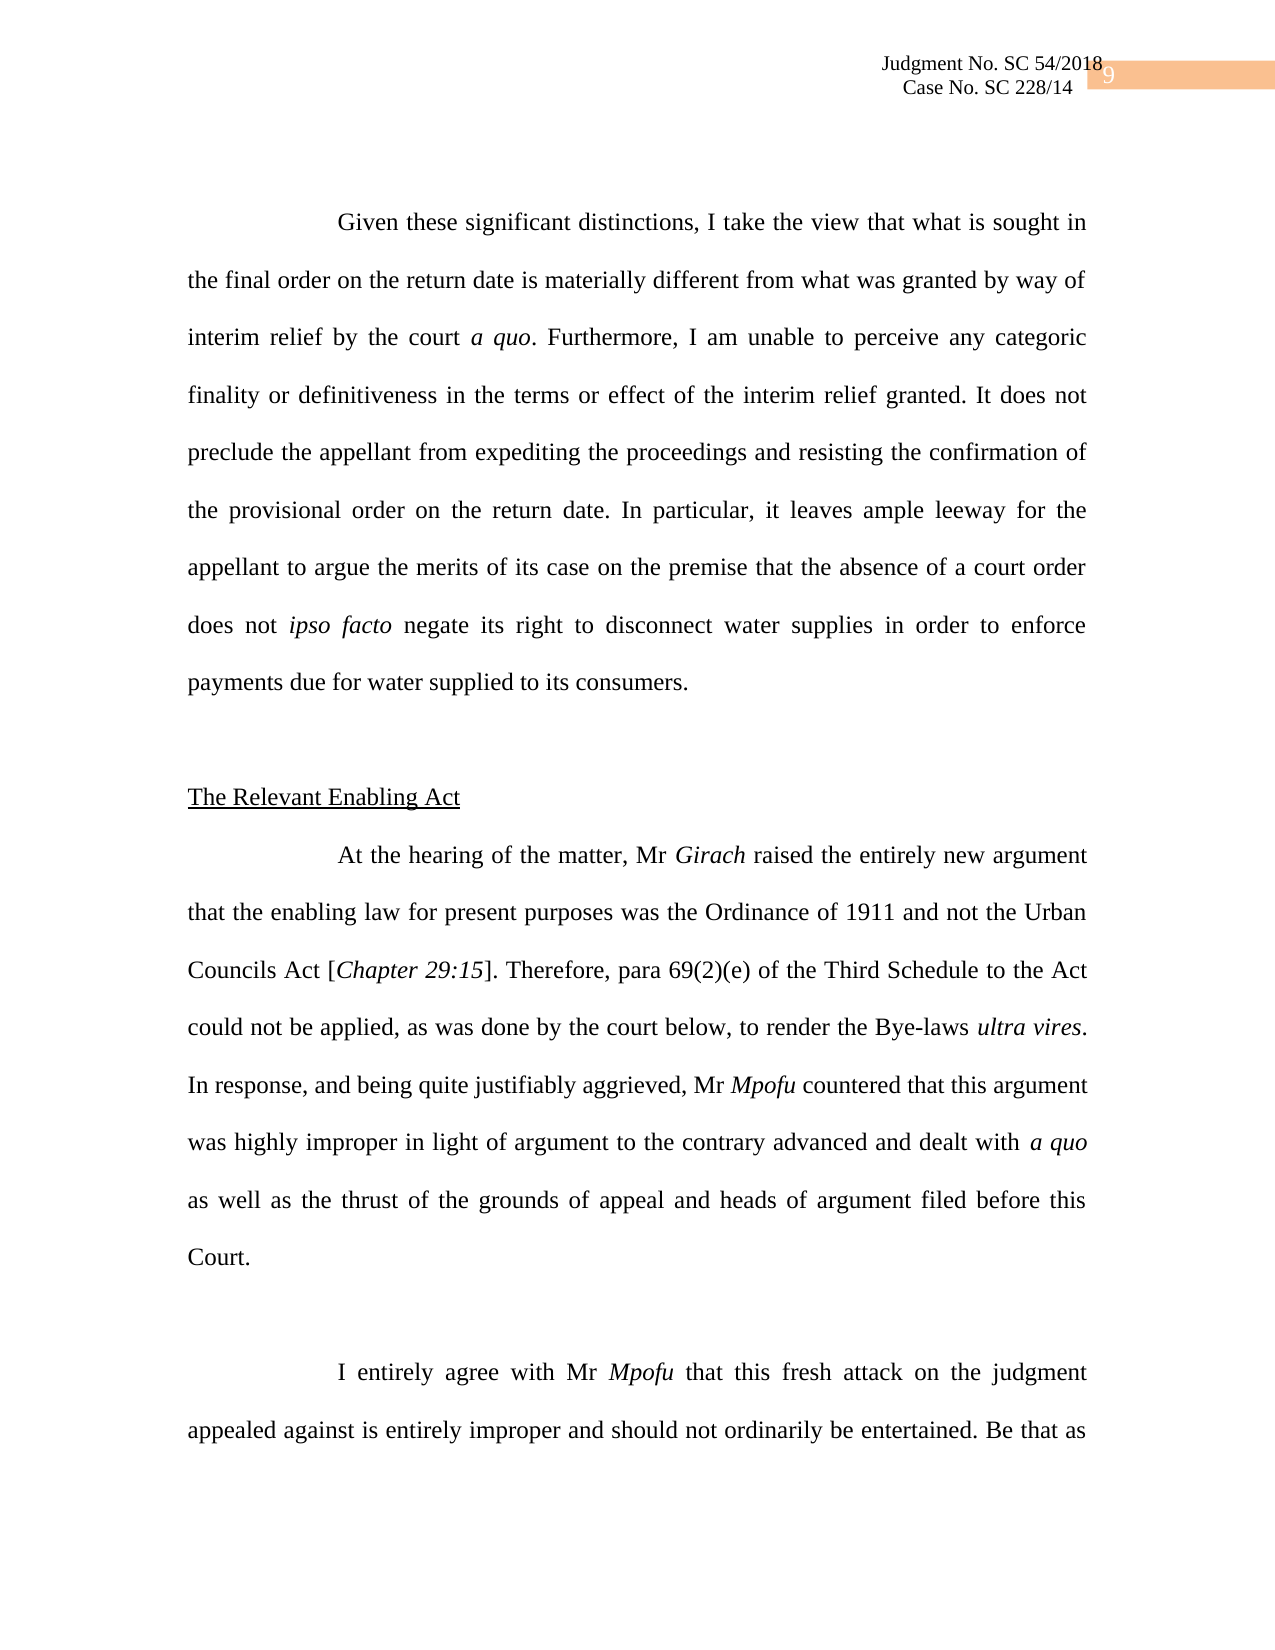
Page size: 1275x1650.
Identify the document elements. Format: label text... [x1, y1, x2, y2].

text Given these significant distinctions, I take the view that what is sought in the final order on the return date is materially different from what was granted by way of interim relief by the court a quo. Furthermore, I am unable to perceive any categoric finality or definitiveness in the terms or effect of the interim relief granted. It does not preclude the appellant from expediting the proceedings and resisting the confirmation of the provisional order on the return date. In particular, it leaves ample leeway for the appellant to argue the merits of its case on the premise that the absence of a court order does not ipso facto negate its right to disconnect water supplies in order to enforce payments due for water supplied to its consumers. [187, 207, 1087, 696]
text The Relevant Enabling Act [187, 782, 1087, 811]
text At the hearing of the matter, Mr Girach raised the entirely new argument that the enabling law for present purposes was the Ordinance of 1911 and not the Urban Councils Act [Chapter 29:15]. Therefore, para 69(2)(e) of the Third Schedule to the Act could not be applied, as was done by the court below, to render the Bye-laws ultra vires. In response, and being quite justifiably aggrieved, Mr Mpofu countered that this argument was highly improper in light of argument to the contrary advanced and dealt with a quo as well as the thrust of the grounds of appeal and heads of argument filed before this Court. [187, 840, 1087, 1271]
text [187, 1357, 1087, 1444]
